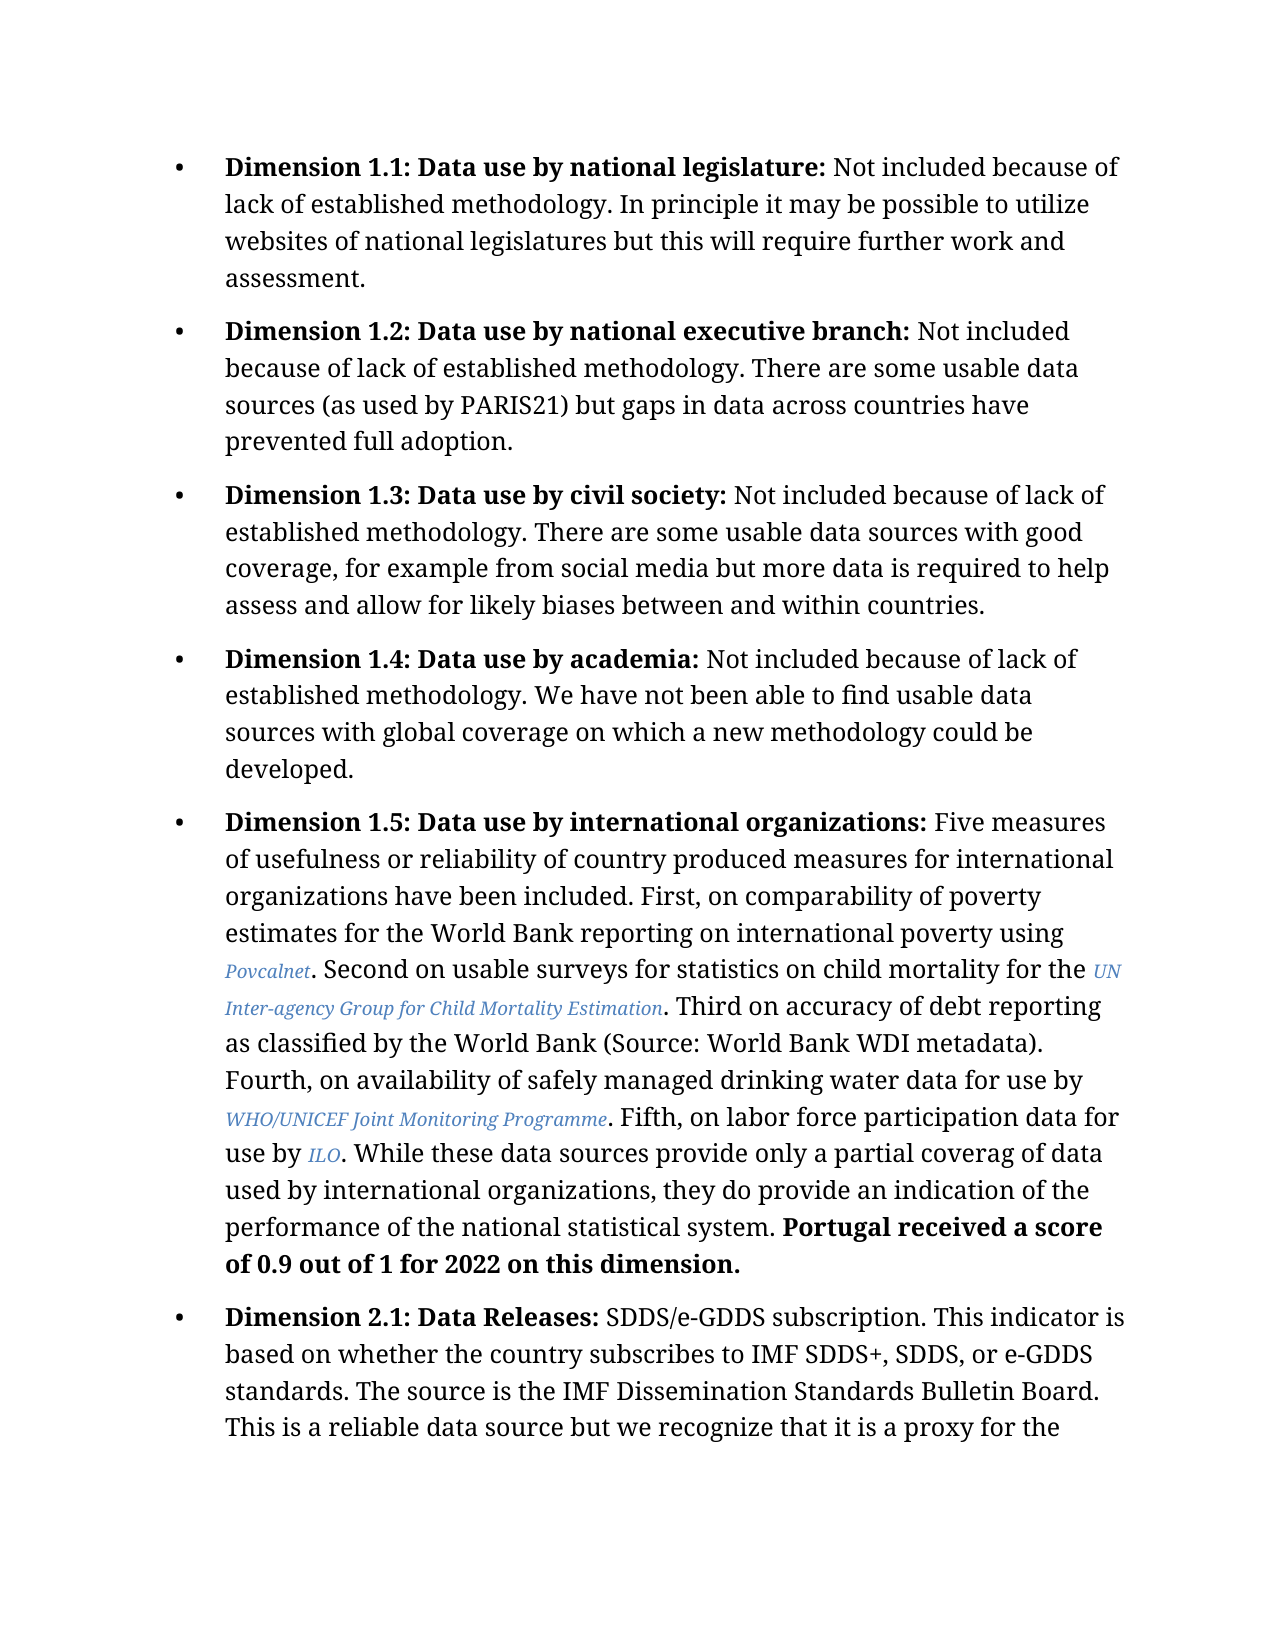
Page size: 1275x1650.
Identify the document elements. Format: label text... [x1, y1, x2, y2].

list Dimension 1.3: Data use by civil society: Not included because of lack of established methodology. There are some usable data sources with good coverage, for example from social media but more data is required to help assess and allow for likely biases between and within countries. [175, 477, 1125, 622]
list Dimension 1.4: Data use by academia: Not included because of lack of established methodology. We have not been able to find usable data sources with global coverage on which a new methodology could be developed. [175, 641, 1125, 786]
list Dimension 1.2: Data use by national executive branch: Not included because of lack of established methodology. There are some usable data sources (as used by PARIS21) but gaps in data across countries have prevented full adoption. [175, 314, 1125, 458]
list Dimension 1.5: Data use by international organizations: Five measures of usefulness or reliability of country produced measures for international organizations have been included. First, on comparability of poverty estimates for the World Bank reporting on international poverty using Povcalnet. Second on usable surveys for statistics on child mortality for the UN Inter-agency Group for Child Mortality Estimation. Third on accuracy of debt reporting as classified by the World Bank (Source: World Bank WDI metadata). Fourth, on availability of safely managed drinking water data for use by WHO/UNICEF Joint Monitoring Programme. Fifth, on labor force participation data for use by ILO. While these data sources provide only a partial coverag of data used by international organizations, they do provide an indication of the performance of the national statistical system. Portugal received a score of 0.9 out of 1 for 2022 on this dimension. [175, 805, 1125, 1280]
list Dimension 1.1: Data use by national legislature: Not included because of lack of established methodology. In principle it may be possible to utilize websites of national legislatures but this will require further work and assessment. [175, 150, 1125, 294]
